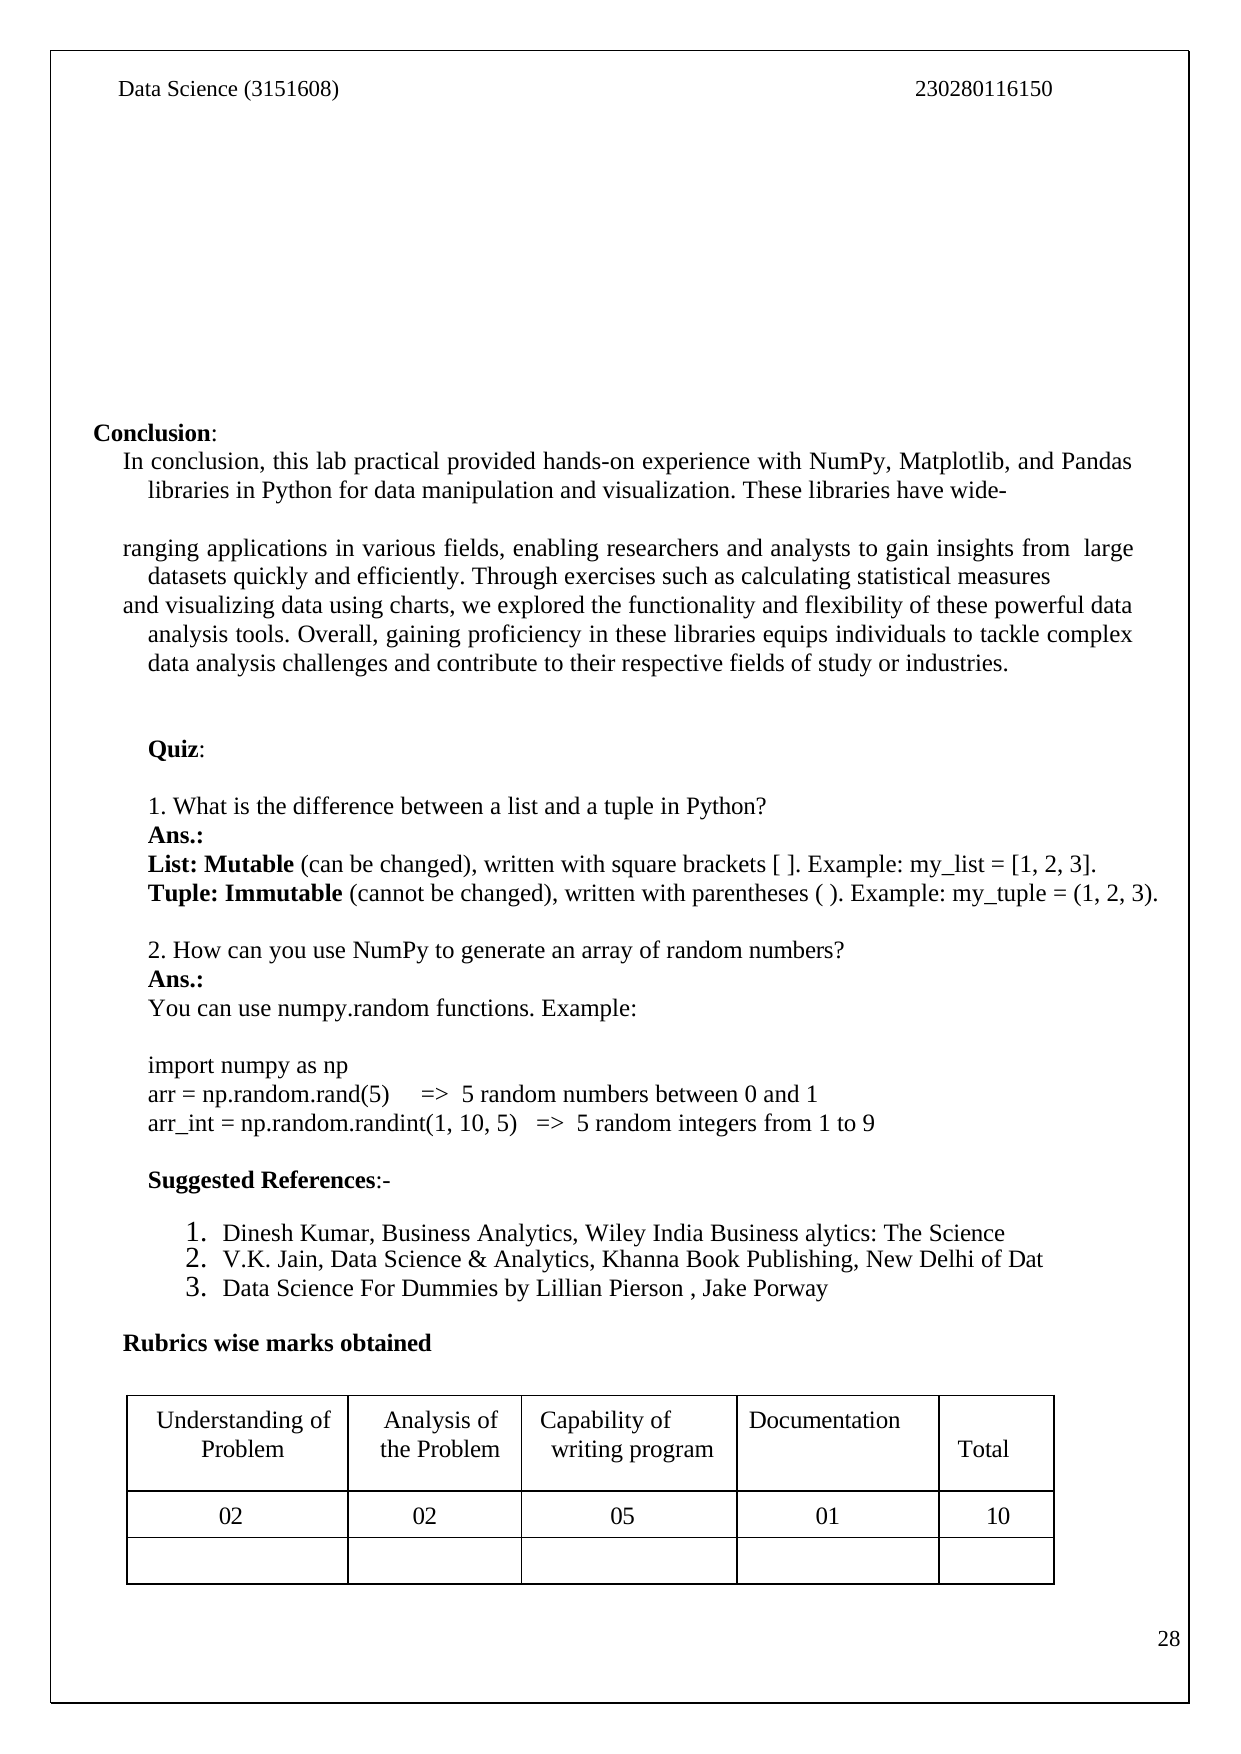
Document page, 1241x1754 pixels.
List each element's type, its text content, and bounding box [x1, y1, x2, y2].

table_cell 02 [128, 1492, 347, 1537]
table_cell 01 [738, 1492, 938, 1537]
table_header Analysis of the Problem [349, 1396, 521, 1490]
list What is the difference between a list and a tuple in Python? [148, 791, 1180, 820]
list Data Science For Dummies by Lillian Pierson , Jake Porway [185, 1273, 1180, 1303]
text Ans.: [148, 964, 1180, 993]
text and visualizing data using charts, we explored the functionality and flexibility of these powerful data analysis tools. Overall, gaining proficiency in these libraries equips individuals to tackle complex data analysis challenges and contribute to their respective fields of study or industries. [123, 590, 1133, 676]
table_header Understanding of Problem [128, 1396, 347, 1490]
list How can you use NumPy to generate an array of random numbers? [148, 935, 1180, 964]
table_cell 05 [522, 1492, 736, 1537]
text In conclusion, this lab practical provided hands-on experience with NumPy, Matplotlib, and Pandas libraries in Python for data manipulation and visualization. These libraries have wide- [123, 446, 1133, 504]
table_header Total [940, 1396, 1053, 1490]
subtitle Quiz: [148, 734, 1180, 763]
table_cell [738, 1538, 938, 1583]
subtitle Conclusion: [93, 418, 1180, 446]
table_cell [128, 1538, 347, 1583]
text Rubrics wise marks obtained [123, 1328, 1180, 1357]
text You can use numpy.random functions. Example: [148, 993, 1180, 1021]
text Tuple: Immutable (cannot be changed), written with parentheses ( ). Example: my_tuple = (1, 2, 3). [148, 878, 1180, 906]
text arr = np.random.rand(5) => 5 random numbers between 0 and 1 [148, 1079, 1180, 1108]
text List: Mutable (can be changed), written with square brackets [ ]. Example: my_list = [1, 2, 3]. [148, 849, 1180, 878]
text import numpy as np [148, 1050, 1180, 1079]
text arr_int = np.random.randint(1, 10, 5) => 5 random integers from 1 to 9 [148, 1108, 1180, 1136]
table_cell [349, 1538, 521, 1583]
table_cell 02 [349, 1492, 521, 1537]
text Ans.: [148, 820, 1180, 849]
table_header Capability of writing program [522, 1396, 736, 1490]
table_cell 10 [940, 1492, 1053, 1537]
text ranging applications in various fields, enabling researchers and analysts to gain insights from large datasets quickly and efficiently. Through exercises such as calculating statistical measures [123, 533, 1133, 590]
list V.K. Jain, Data Science & Analytics, Khanna Book Publishing, New Delhi of Dat [185, 1247, 1180, 1273]
table_cell [940, 1538, 1053, 1583]
list Dinesh Kumar, Business Analytics, Wiley India Business alytics: The Science [185, 1217, 1180, 1247]
table_cell [522, 1538, 736, 1583]
subtitle Suggested References:- [148, 1165, 1180, 1194]
table_header Documentation [738, 1396, 938, 1490]
